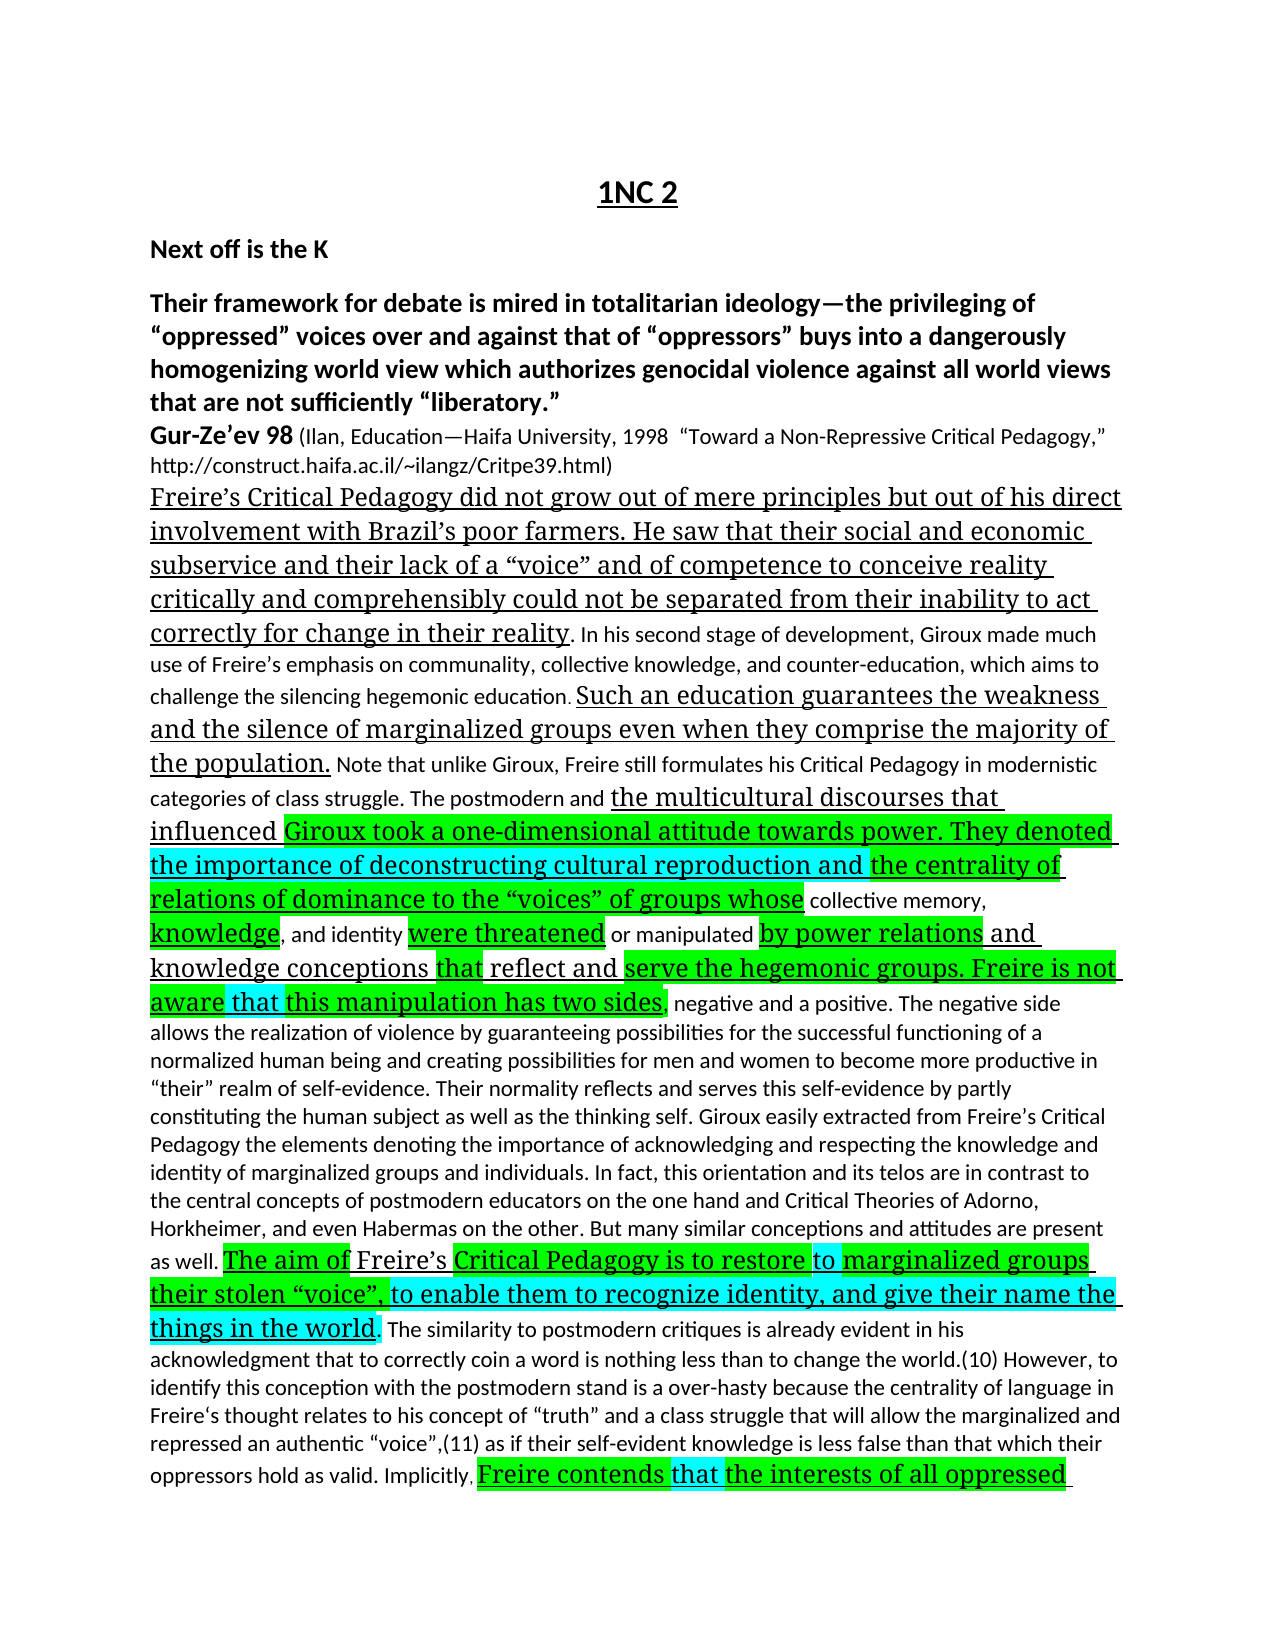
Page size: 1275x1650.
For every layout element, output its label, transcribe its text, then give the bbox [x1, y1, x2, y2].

subtitle Next off is the K [150, 232, 1125, 265]
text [150, 479, 1125, 1491]
subtitle 1NC 2 [150, 171, 1125, 212]
text Gur-Ze’ev 98 (Ilan, Education—Haifa University, 1998 “Toward a Non-Repressive Critical Pedagogy,” http://construct.haifa.ac.il/~ilangz/Critpe39.html) [150, 418, 1125, 479]
subtitle Their framework for debate is mired in totalitarian ideology—the privileging of “oppressed” voices over and against that of “oppressors” buys into a dangerously homogenizing world view which authorizes genocidal violence against all world views that are not sufficiently “liberatory.” [150, 286, 1125, 418]
